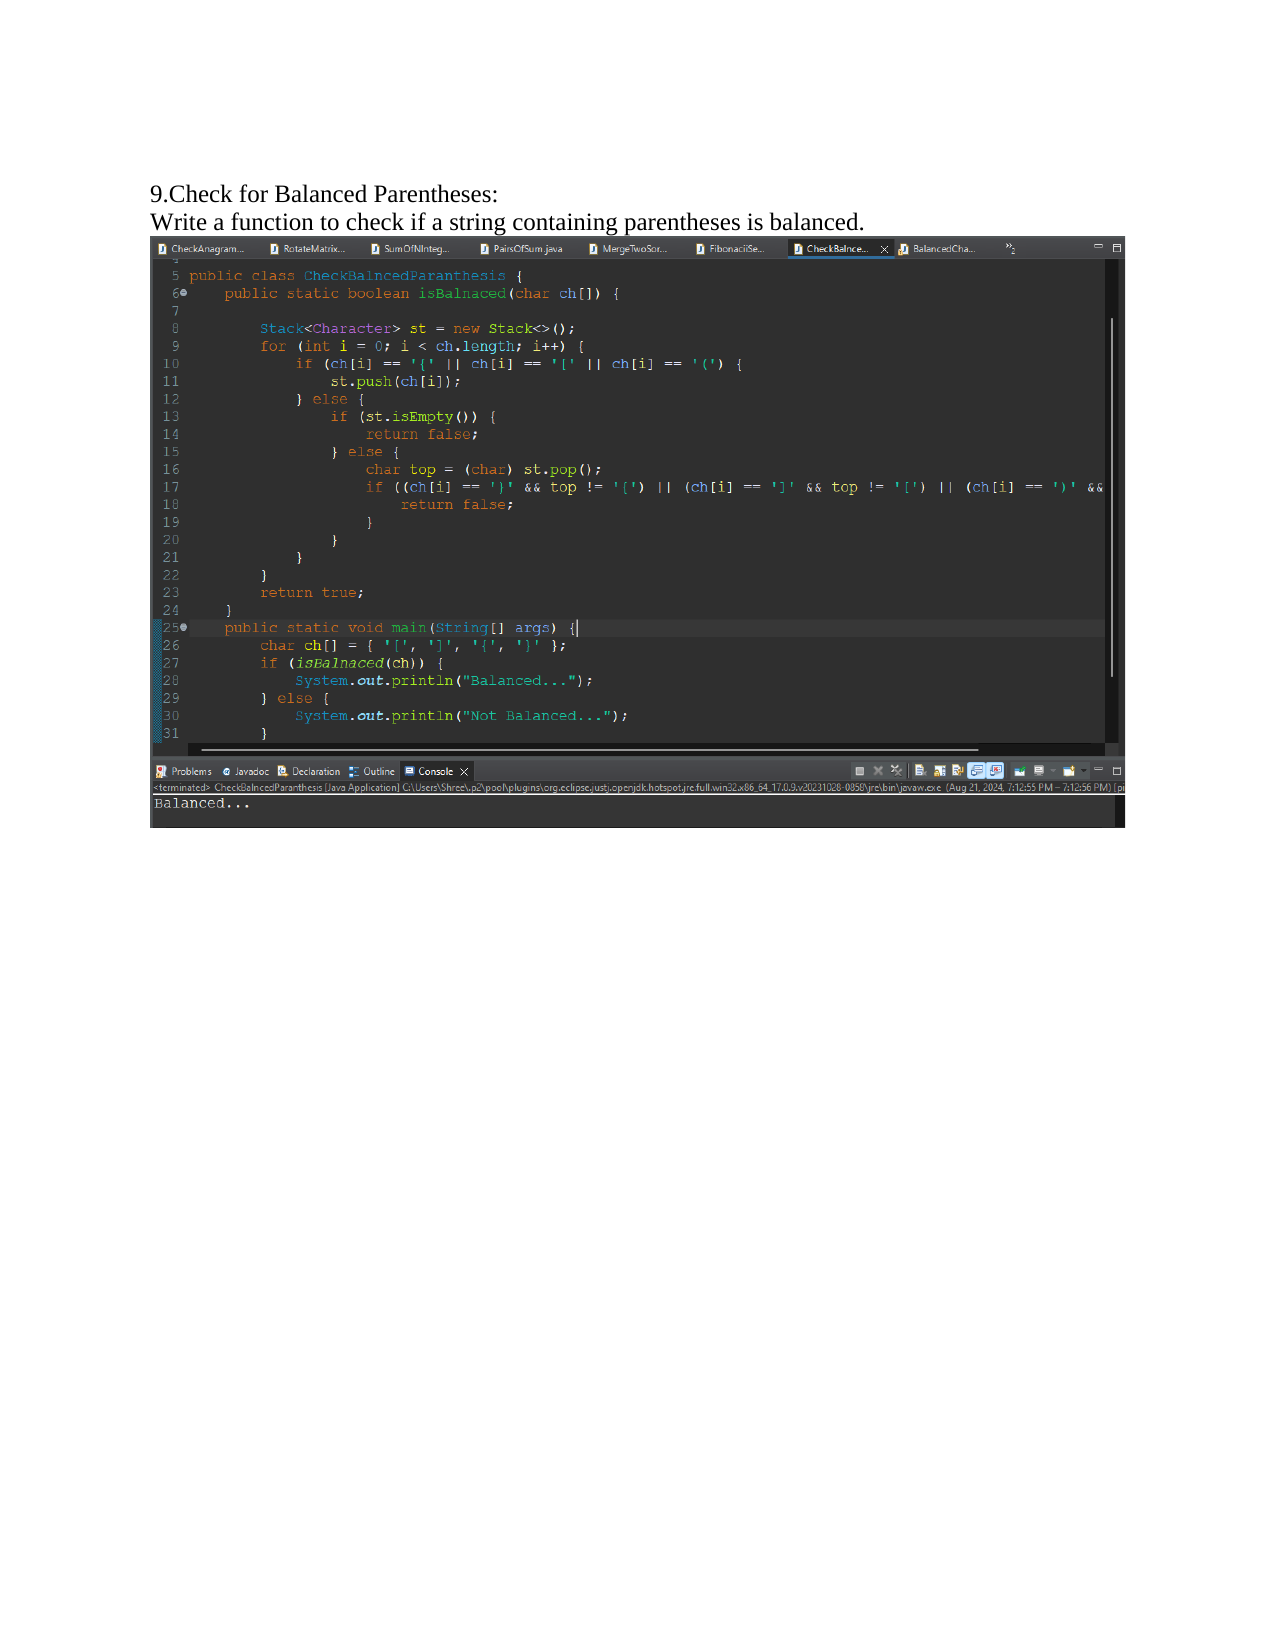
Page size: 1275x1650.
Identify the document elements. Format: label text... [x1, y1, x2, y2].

picture [150, 236, 1125, 828]
text 9.Check for Balanced Parentheses: [150, 179, 1125, 207]
text Write a function to check if a string containing parentheses is balanced. [150, 207, 1125, 236]
